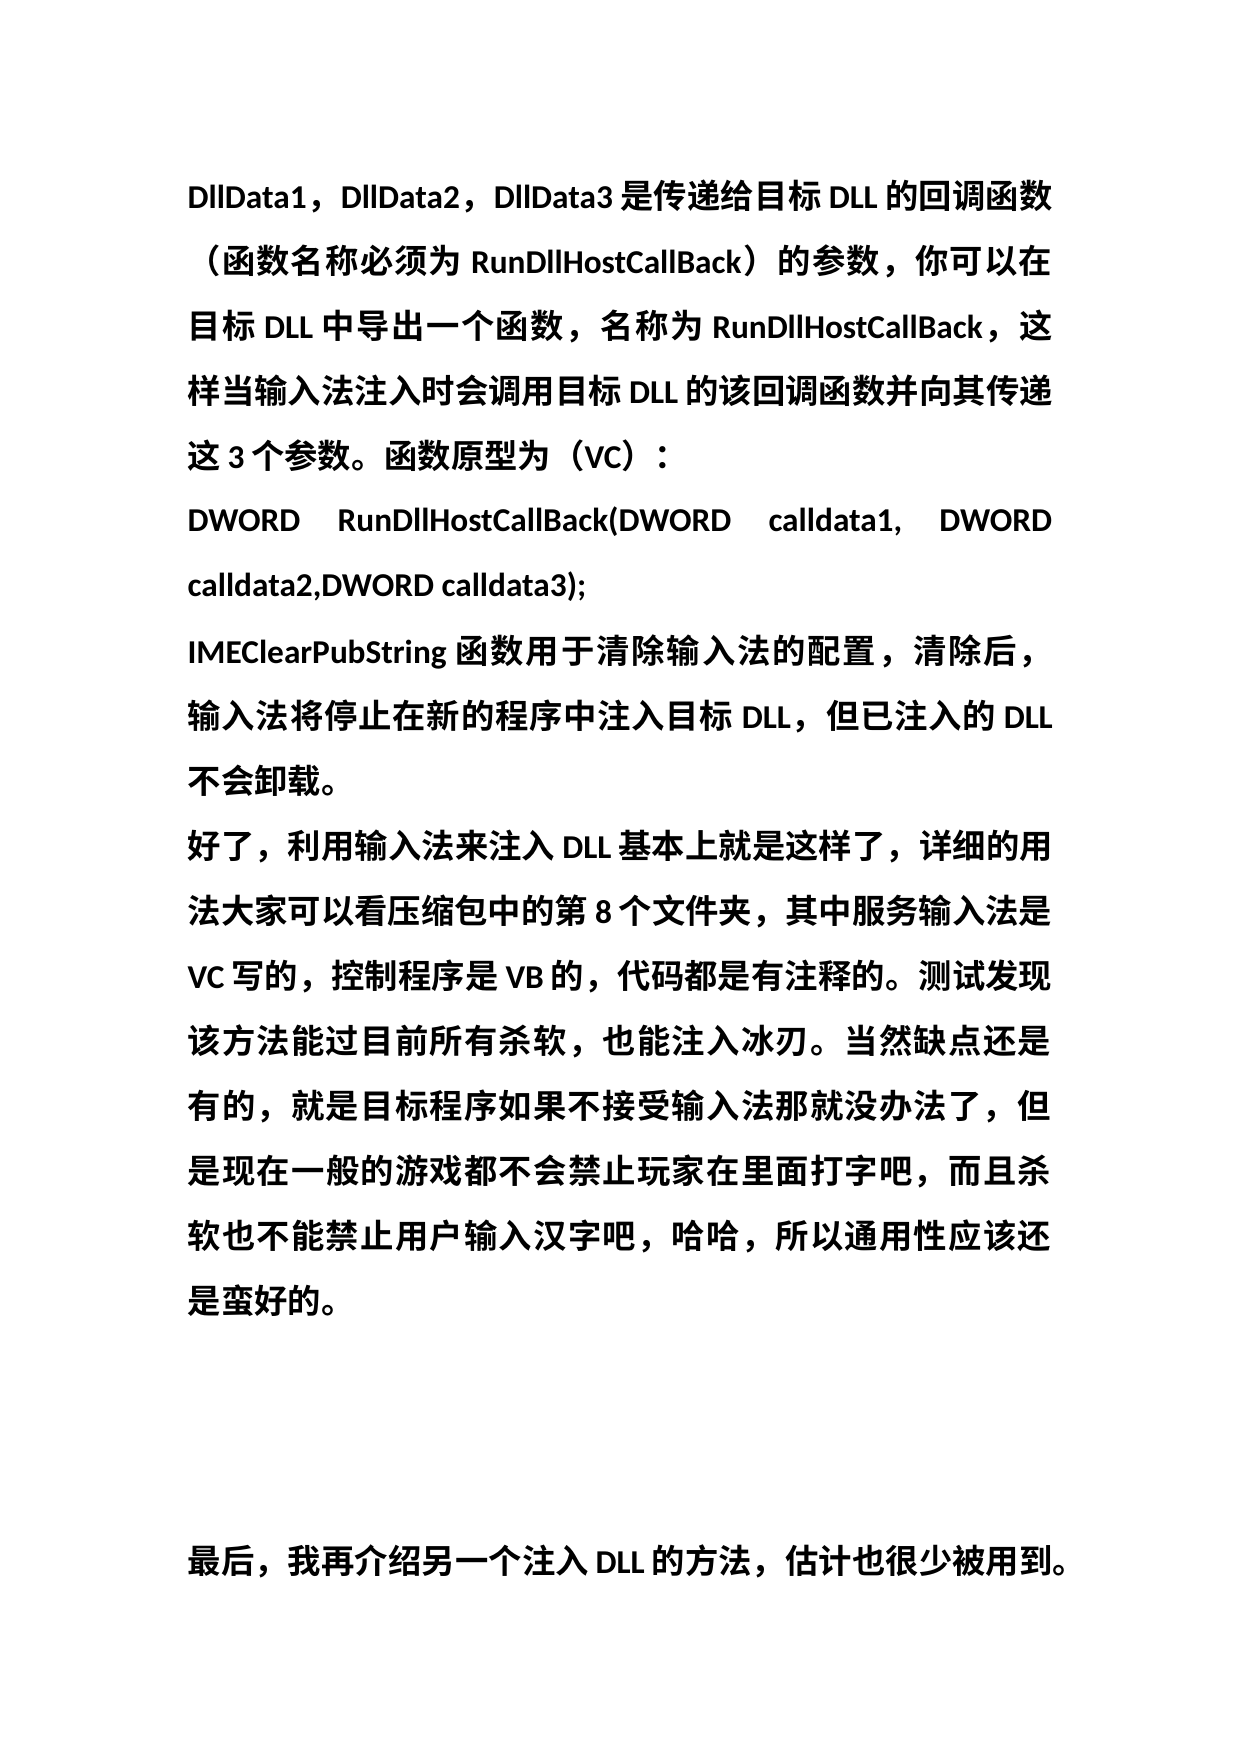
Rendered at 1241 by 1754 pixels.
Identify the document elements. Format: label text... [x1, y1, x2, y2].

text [187, 162, 1053, 487]
text DWORD RunDllHostCallBack(DWORD calldata1, DWORD calldata2,DWORD calldata3); [187, 487, 1053, 617]
text 好了，利用输入法来注入DLL基本上就是这样了，详细的用法大家可以看压缩包中的第8个文件夹，其中服务输入法是VC写的，控制程序是VB的，代码都是有注释的。测试发现该方法能过目前所有杀软，也能注入冰刃。当然缺点还是有的，就是目标程序如果不接受输入法那就没办法了，但是现在一般的游戏都不会禁止玩家在里面打字吧，而且杀软也不能禁止用户输入汉字吧，哈哈，所以通用性应该还是蛮好的。 [187, 812, 1053, 1332]
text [187, 1527, 1053, 1592]
text IMEClearPubString函数用于清除输入法的配置，清除后，输入法将停止在新的程序中注入目标DLL，但已注入的DLL不会卸载。 [187, 617, 1053, 812]
